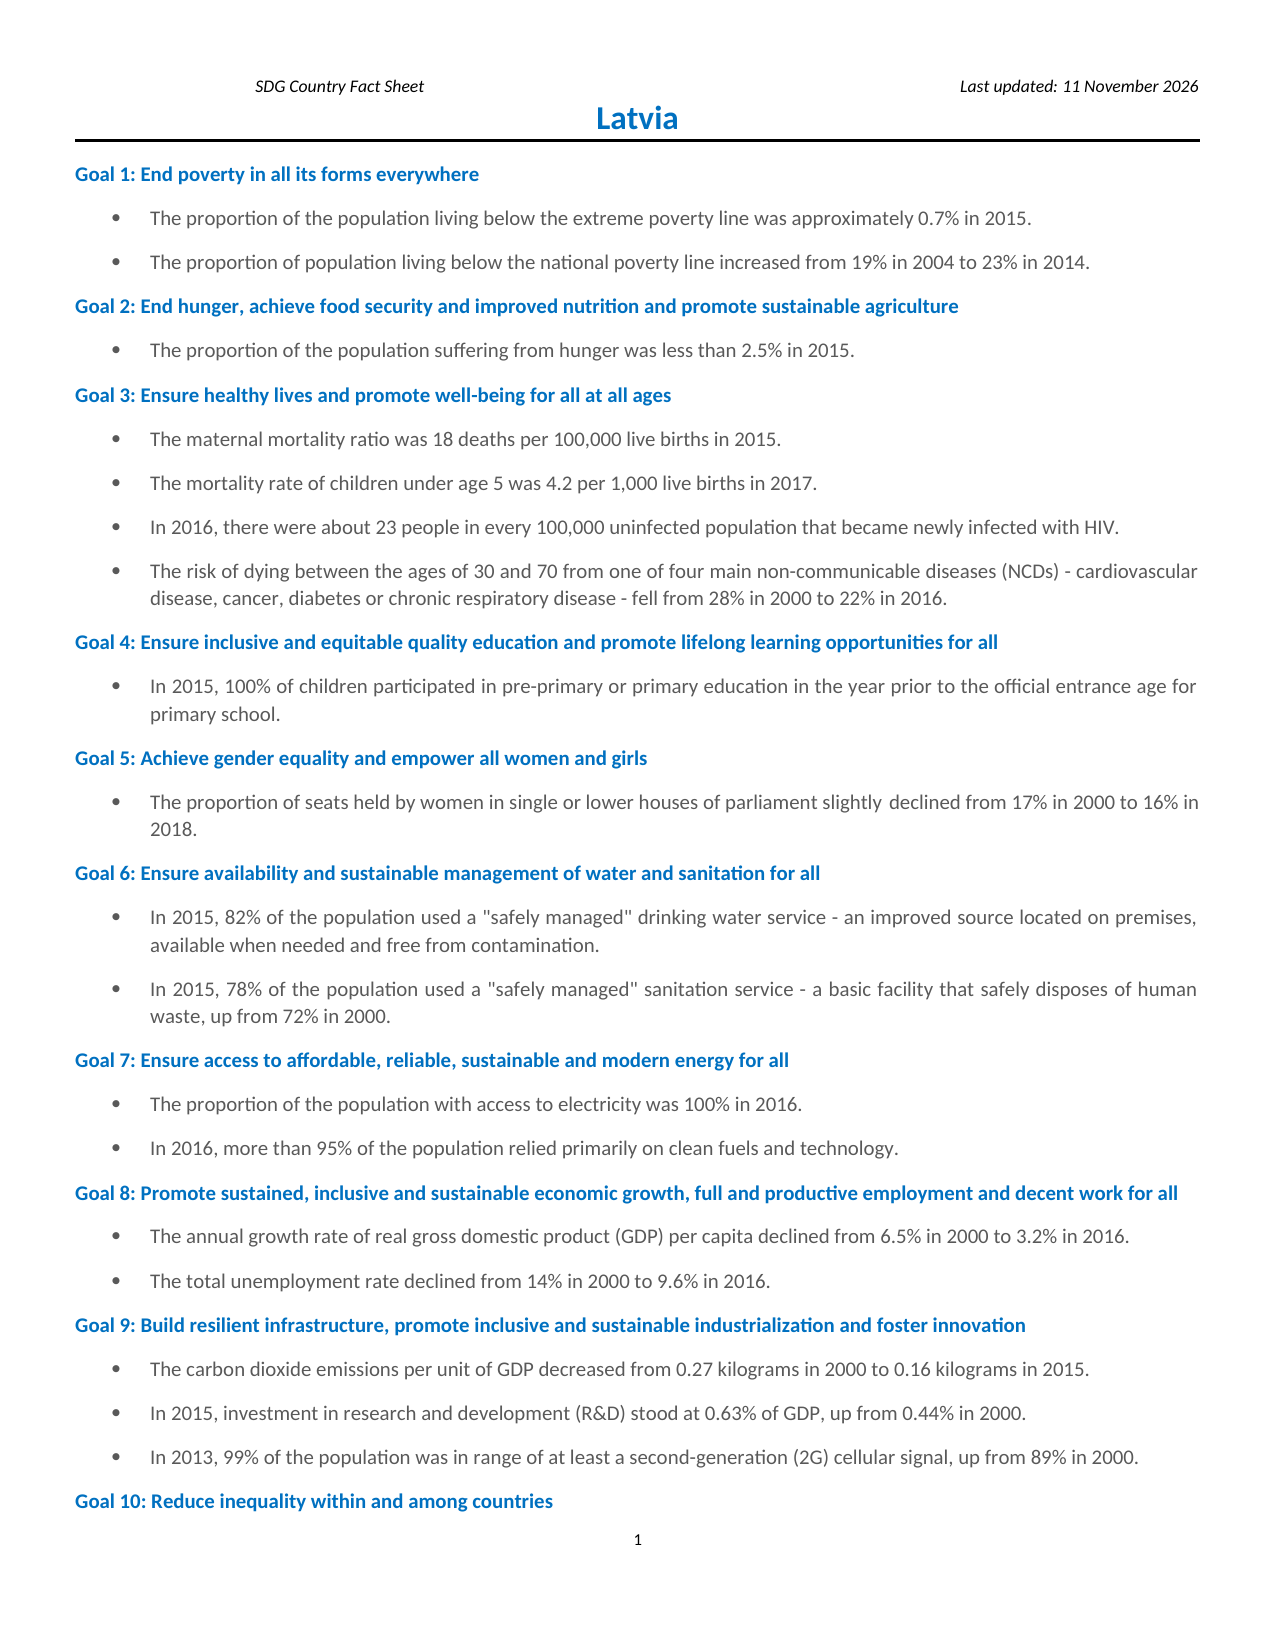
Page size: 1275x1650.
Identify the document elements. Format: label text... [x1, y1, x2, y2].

list The maternal mortality ratio was 18 deaths per 100,000 live births in 2015. [112, 426, 1200, 451]
text Goal 2: End hunger, achieve food security and improved nutrition and promote sustainable agriculture [75, 294, 1200, 319]
text Goal 9: Build resilient infrastructure, promote inclusive and sustainable industrialization and foster innovation [75, 1312, 1200, 1337]
text Latvia [75, 97, 1200, 139]
list The proportion of population living below the national poverty line increased from 19% in 2004 to 23% in 2014. [112, 249, 1200, 275]
text Goal 6: Ensure availability and sustainable management of water and sanitation for all [75, 861, 1200, 886]
text Goal 4: Ensure inclusive and equitable quality education and promote lifelong learning opportunities for all [75, 629, 1200, 655]
text Goal 3: Ensure healthy lives and promote well-being for all at all ages [75, 382, 1200, 407]
list In 2015, 100% of children participated in pre-primary or primary education in the year prior to the official entrance age for primary school. [112, 673, 1200, 726]
list The proportion of the population living below the extreme poverty line was approximately 0.7% in 2015. [112, 206, 1200, 231]
text Goal 10: Reduce inequality within and among countries [75, 1488, 1200, 1513]
list The carbon dioxide emissions per unit of GDP decreased from 0.27 kilograms in 2000 to 0.16 kilograms in 2015. [112, 1356, 1200, 1381]
list In 2016, there were about 23 people in every 100,000 uninfected population that became newly infected with HIV. [112, 514, 1200, 539]
list In 2015, investment in research and development (R&D) stood at 0.63% of GDP, up from 0.44% in 2000. [112, 1400, 1200, 1425]
list In 2015, 78% of the population used a "safely managed" sanitation service - a basic facility that safely disposes of human waste, up from 72% in 2000. [112, 976, 1200, 1029]
list The total unemployment rate declined from 14% in 2000 to 9.6% in 2016. [112, 1268, 1200, 1293]
text Goal 1: End poverty in all its forms everywhere [75, 161, 1200, 187]
list The mortality rate of children under age 5 was 4.2 per 1,000 live births in 2017. [112, 470, 1200, 495]
text Goal 7: Ensure access to affordable, reliable, sustainable and modern energy for all [75, 1047, 1200, 1073]
list The risk of dying between the ages of 30 and 70 from one of four main non-communicable diseases (NCDs) - cardiovascular disease, cancer, diabetes or chronic respiratory disease - fell from 28% in 2000 to 22% in 2016. [112, 558, 1200, 611]
text Goal 5: Achieve gender equality and empower all women and girls [75, 745, 1200, 770]
list The proportion of seats held by women in single or lower houses of parliament slightly declined from 17% in 2000 to 16% in 2018. [112, 789, 1200, 842]
list In 2013, 99% of the population was in range of at least a second-generation (2G) cellular signal, up from 89% in 2000. [112, 1444, 1200, 1469]
list The proportion of the population suffering from hunger was less than 2.5% in 2015. [112, 338, 1200, 363]
list The annual growth rate of real gross domestic product (GDP) per capita declined from 6.5% in 2000 to 3.2% in 2016. [112, 1224, 1200, 1249]
text Goal 8: Promote sustained, inclusive and sustainable economic growth, full and productive employment and decent work for all [75, 1180, 1200, 1205]
list The proportion of the population with access to electricity was 100% in 2016. [112, 1092, 1200, 1117]
list In 2016, more than 95% of the population relied primarily on clean fuels and technology. [112, 1136, 1200, 1161]
list In 2015, 82% of the population used a "safely managed" drinking water service - an improved source located on premises, available when needed and free from contamination. [112, 904, 1200, 957]
